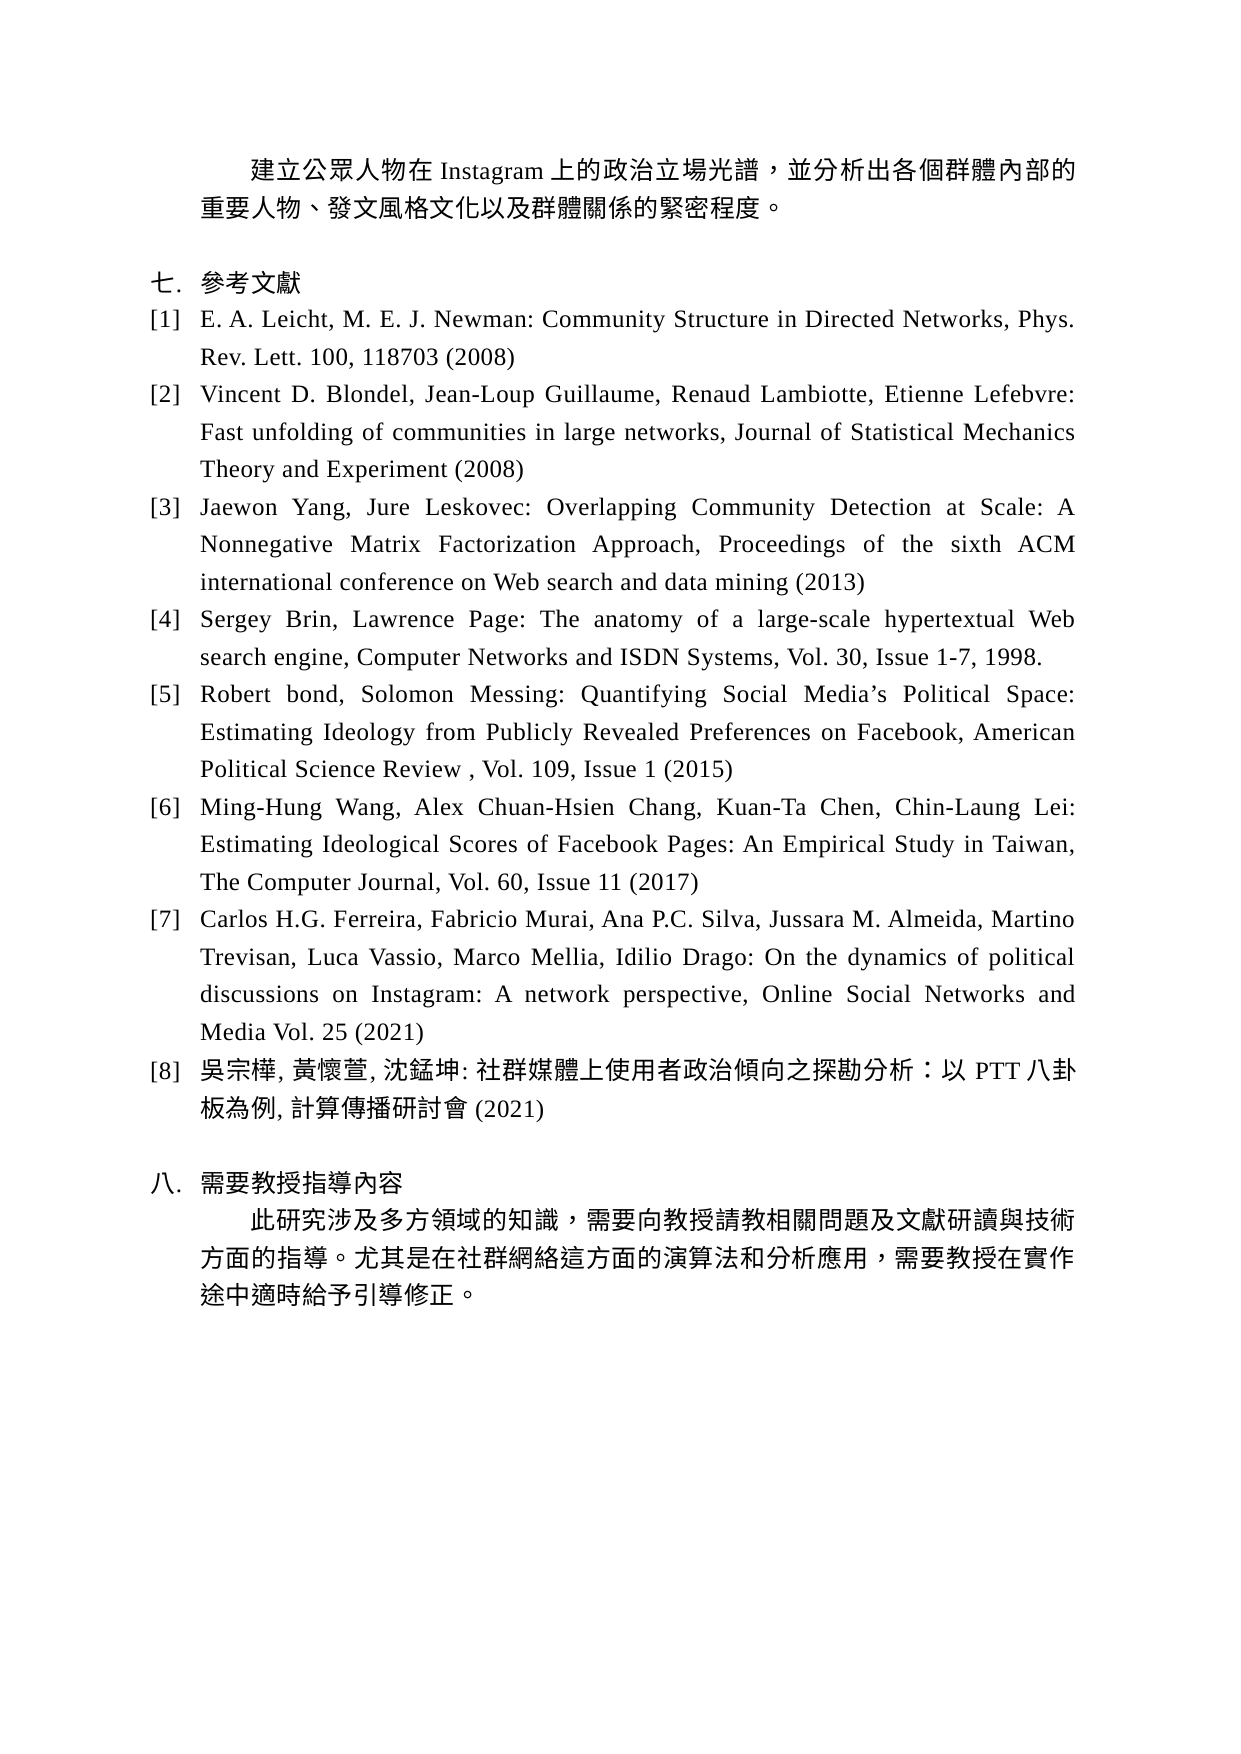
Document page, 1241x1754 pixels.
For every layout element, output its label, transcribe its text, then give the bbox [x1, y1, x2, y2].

text [6] Ming-Hung Wang, Alex Chuan-Hsien Chang, Kuan-Ta Chen, Chin-Laung Lei: Estimating Ideological Scores of Facebook Pages: An Empirical Study in Taiwan, The Computer Journal, Vol. 60, Issue 11 (2017) [150, 787, 1077, 900]
text [5] Robert bond, Solomon Messing: Quantifying Social Media’s Political Space: Estimating Ideology from Publicly Revealed Preferences on Facebook, American Political Science Review , Vol. 109, Issue 1 (2015) [150, 675, 1077, 787]
text 建立公眾人物在Instagram上的政治立場光譜，並分析出各個群體內部的重要人物、發文風格文化以及群體關係的緊密程度。 [200, 150, 1077, 225]
text [1] E. A. Leicht, M. E. J. Newman: Community Structure in Directed Networks, Phys. Rev. Lett. 100, 118703 (2008) [150, 300, 1077, 375]
text [3] Jaewon Yang, Jure Leskovec: Overlapping Community Detection at Scale: A Nonnegative Matrix Factorization Approach, Proceedings of the sixth ACM international conference on Web search and data mining (2013) [150, 487, 1077, 600]
text 七. 參考文獻 [150, 262, 1077, 300]
text [4] Sergey Brin, Lawrence Page: The anatomy of a large-scale hypertextual Web search engine, Computer Networks and ISDN Systems, Vol. 30, Issue 1-7, 1998. [150, 600, 1077, 675]
text [2] Vincent D. Blondel, Jean-Loup Guillaume, Renaud Lambiotte, Etienne Lefebvre: Fast unfolding of communities in large networks, Journal of Statistical Mechanics Theory and Experiment (2008) [150, 375, 1077, 487]
text 此研究涉及多方領域的知識，需要向教授請教相關問題及文獻研讀與技術方面的指導。尤其是在社群網絡這方面的演算法和分析應用，需要教授在實作途中適時給予引導修正。 [150, 1200, 1077, 1312]
text 八. 需要教授指導內容 [150, 1162, 1077, 1200]
text [7] Carlos H.G. Ferreira, Fabricio Murai, Ana P.C. Silva, Jussara M. Almeida, Martino Trevisan, Luca Vassio, Marco Mellia, Idilio Drago: On the dynamics of political discussions on Instagram: A network perspective, Online Social Networks and Media Vol. 25 (2021) [150, 900, 1077, 1050]
text [8] 吳宗樺, 黃懷萱, 沈錳坤: 社群媒體上使用者政治傾向之探勘分析：以 PTT八卦板為例, 計算傳播研討會 (2021) [150, 1050, 1077, 1125]
